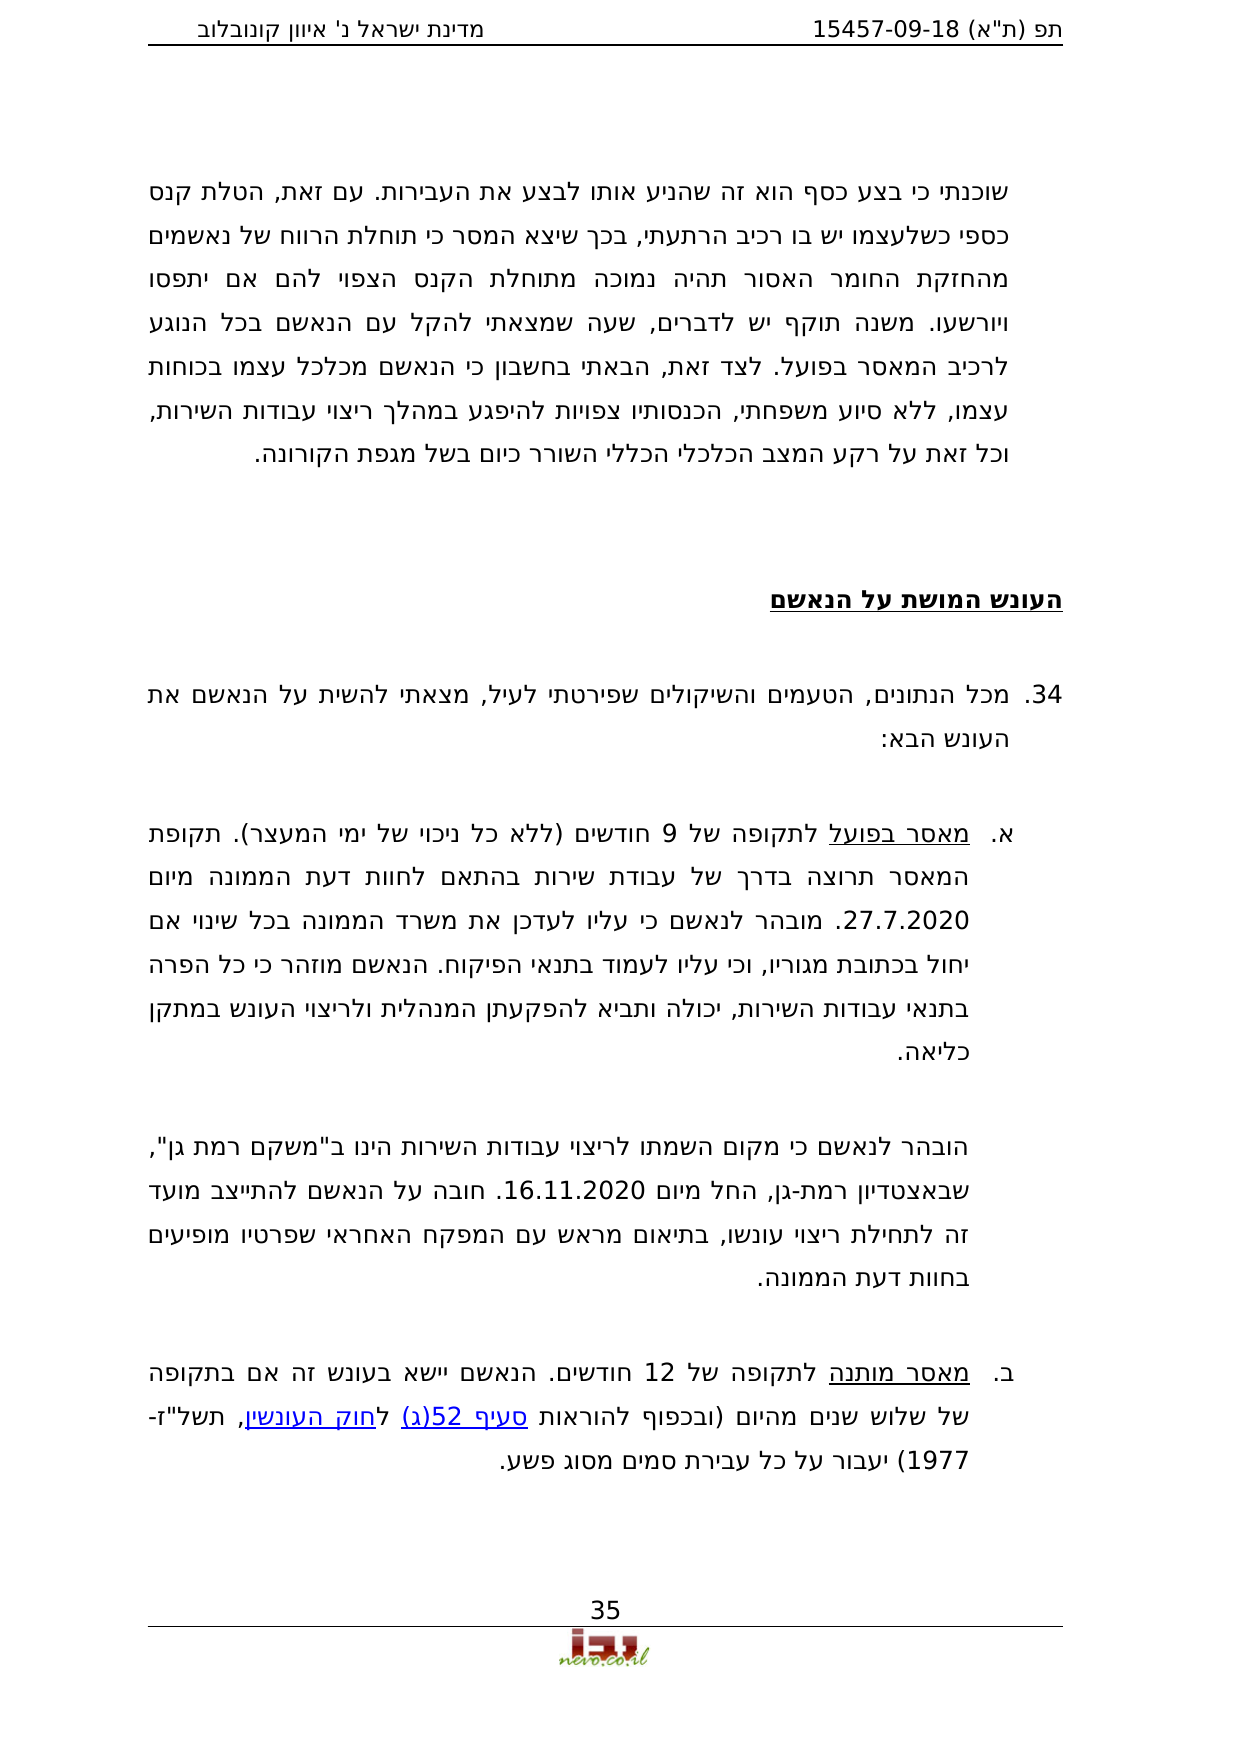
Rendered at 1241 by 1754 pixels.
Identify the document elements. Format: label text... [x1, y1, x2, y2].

text הובהר לנאשם כי מקום השמתו לריצוי עבודות השירות הינו ב"משקם רמת גן", שבאצטדיון רמת-גן, החל מיום 16.11.2020. חובה על הנאשם להתייצב מועד זה לתחילת ריצוי עונשו, בתיאום מראש עם המפקח האחראי שפרטיו מופיעים בחוות דעת הממונה. [148, 1132, 1063, 1293]
text א. מאסר בפועל לתקופה של 9 חודשים (ללא כל ניכוי של ימי המעצר). תקופת המאסר תרוצה בדרך של עבודת שירות בהתאם לחוות דעת הממונה מיום 27.7.2020. מובהר לנאשם כי עליו לעדכן את משרד הממונה בכל שינוי אם יחול בכתובת מגוריו, וכי עליו לעמוד בתנאי הפיקוח. הנאשם מוזהר כי כל הפרה בתנאי עבודות השירות, יכולה ותביא להפקעתן המנהלית ולריצוי העונש במתקן כליאה. [148, 819, 1063, 1067]
picture [559, 1628, 651, 1667]
text 34. מכל הנתונים, הטעמים והשיקולים שפירטתי לעיל, מצאתי להשית על הנאשם את העונש הבא: [148, 680, 1063, 753]
text ב. מאסר מותנה לתקופה של 12 חודשים. הנאשם יישא בעונש זה אם בתקופה של שלוש שנים מהיום (ובכפוף להוראות סעיף 52(ג) לחוק העונשין, תשל"ז-1977) יעבור על כל עבירת סמים מסוג פשע. [148, 1358, 1063, 1475]
text העונש המושת על הנאשם [148, 586, 1063, 615]
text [148, 177, 1063, 469]
